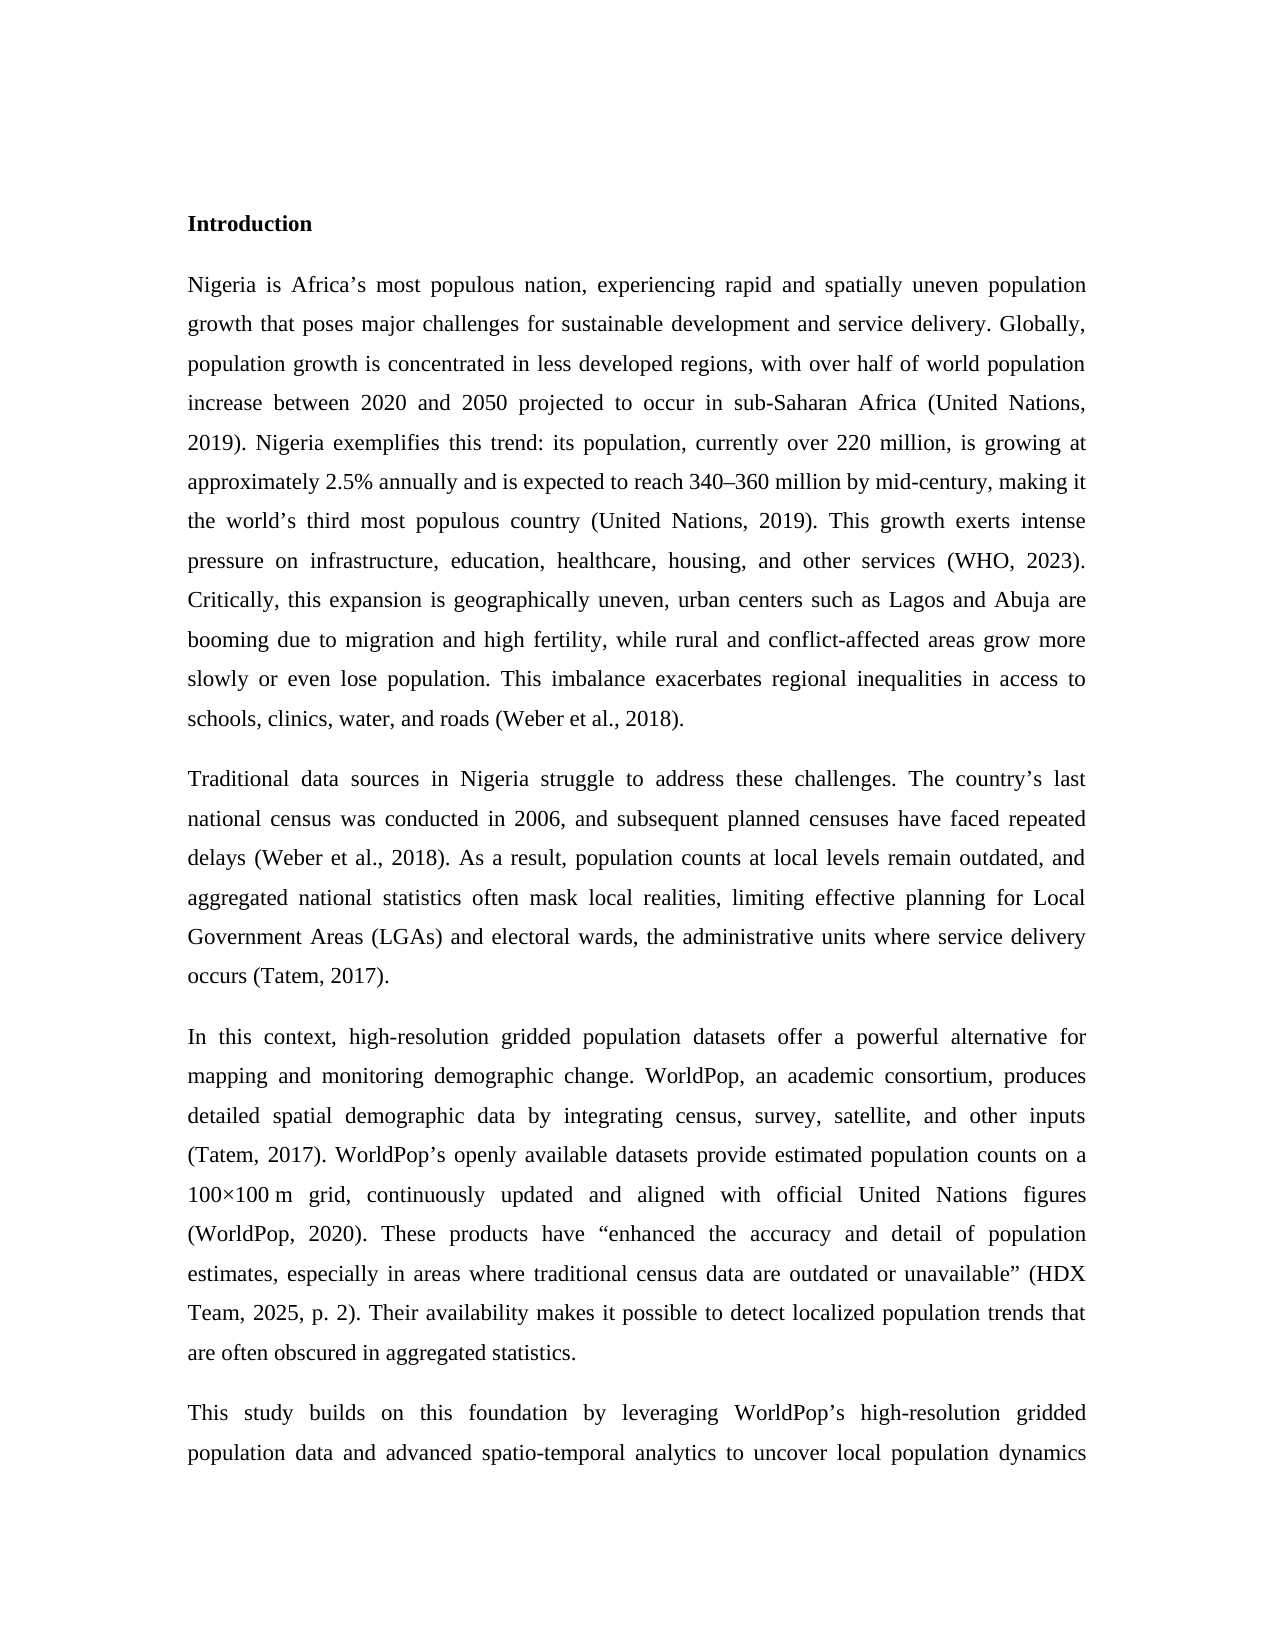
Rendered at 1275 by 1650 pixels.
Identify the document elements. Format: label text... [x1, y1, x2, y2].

text In this context, high-resolution gridded population datasets offer a powerful alternative for mapping and monitoring demographic change. WorldPop, an academic consortium, produces detailed spatial demographic data by integrating census, survey, satellite, and other inputs (Tatem, 2017). WorldPop’s openly available datasets provide estimated population counts on a 100×100 m grid, continuously updated and aligned with official United Nations figures (WorldPop, 2020). These products have “enhanced the accuracy and detail of population estimates, especially in areas where traditional census data are outdated or unavailable” (HDX Team, 2025, p. 2). Their availability makes it possible to detect localized population trends that are often obscured in aggregated statistics. [187, 1023, 1087, 1365]
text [187, 1399, 1087, 1465]
text Traditional data sources in Nigeria struggle to address these challenges. The country’s last national census was conducted in 2006, and subsequent planned censuses have faced repeated delays (Weber et al., 2018). As a result, population counts at local levels remain outdated, and aggregated national statistics often mask local realities, limiting effective planning for Local Government Areas (LGAs) and electoral wards, the administrative units where service delivery occurs (Tatem, 2017). [187, 765, 1087, 989]
text Introduction [187, 210, 1087, 237]
text Nigeria is Africa’s most populous nation, experiencing rapid and spatially uneven population growth that poses major challenges for sustainable development and service delivery. Globally, population growth is concentrated in less developed regions, with over half of world population increase between 2020 and 2050 projected to occur in sub-Saharan Africa (United Nations, 2019). Nigeria exemplifies this trend: its population, currently over 220 million, is growing at approximately 2.5% annually and is expected to reach 340–360 million by mid-century, making it the world’s third most populous country (United Nations, 2019). This growth exerts intense pressure on infrastructure, education, healthcare, housing, and other services (WHO, 2023). Critically, this expansion is geographically uneven, urban centers such as Lagos and Abuja are booming due to migration and high fertility, while rural and conflict-affected areas grow more slowly or even lose population. This imbalance exacerbates regional inequalities in access to schools, clinics, water, and roads (Weber et al., 2018). [187, 271, 1087, 731]
